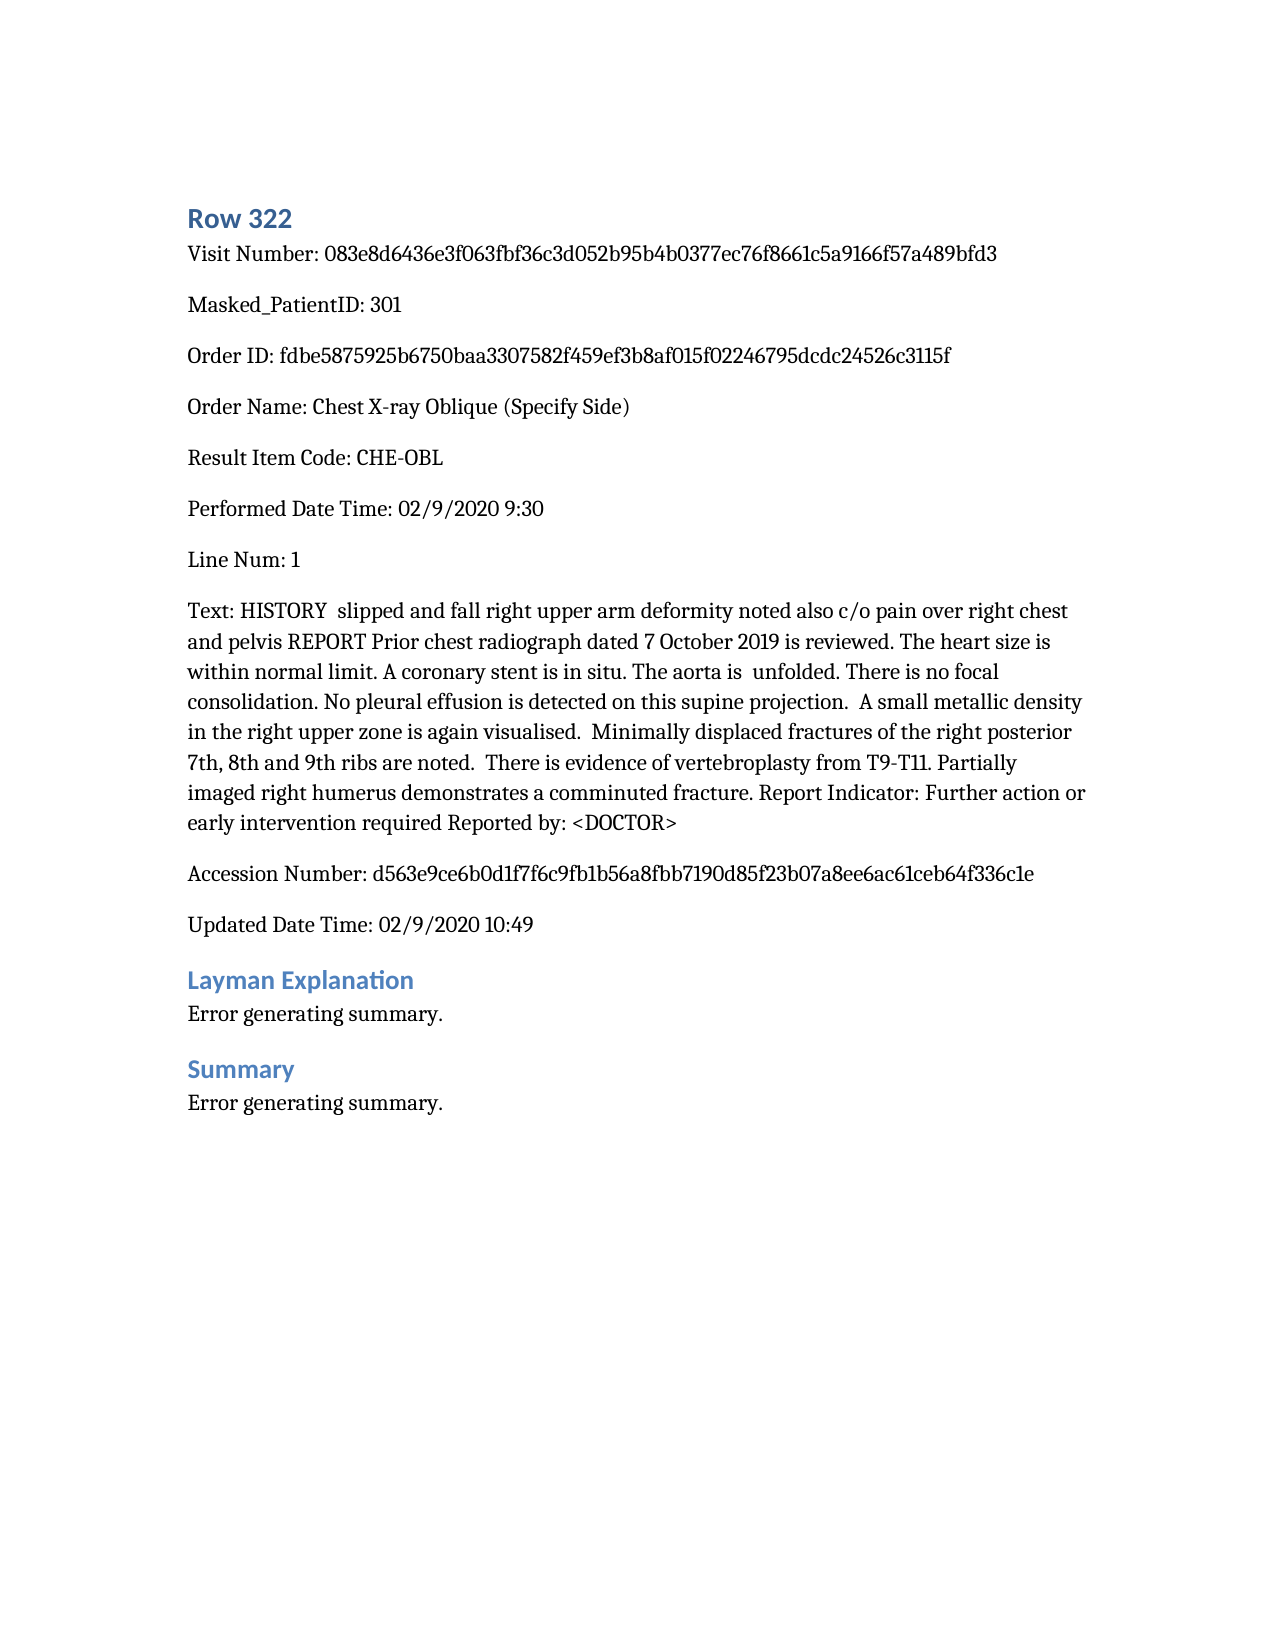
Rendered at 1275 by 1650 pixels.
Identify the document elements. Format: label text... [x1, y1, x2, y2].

text Performed Date Time: 02/9/2020 9:30 [187, 496, 1087, 522]
text Line Num: 1 [187, 547, 1087, 573]
subtitle Row 322 [187, 200, 1087, 236]
text Visit Number: 083e8d6436e3f063fbf36c3d052b95b4b0377ec76f8661c5a9166f57a489bfd3 [187, 241, 1087, 267]
text Error generating summary. [187, 1090, 1087, 1116]
text Text: HISTORY slipped and fall right upper arm deformity noted also c/o pain over right chest and pelvis REPORT Prior chest radiograph dated 7 October 2019 is reviewed. The heart size is within normal limit. A coronary stent is in situ. The aorta is unfolded. There is no focal consolidation. No pleural effusion is detected on this supine projection. A small metallic density in the right upper zone is again visualised. Minimally displaced fractures of the right posterior 7th, 8th and 9th ribs are noted. There is evidence of vertebroplasty from T9-T11. Partially imaged right humerus demonstrates a comminuted fracture. Report Indicator: Further action or early intervention required Reported by: <DOCTOR> [187, 598, 1087, 836]
subtitle Summary [187, 1052, 1087, 1085]
text Error generating summary. [187, 1001, 1087, 1027]
text Accession Number: d563e9ce6b0d1f7f6c9fb1b56a8fbb7190d85f23b07a8ee6ac61ceb64f336c1e [187, 861, 1087, 887]
text Updated Date Time: 02/9/2020 10:49 [187, 912, 1087, 938]
text Masked_PatientID: 301 [187, 292, 1087, 318]
text Order Name: Chest X-ray Oblique (Specify Side) [187, 394, 1087, 420]
text Order ID: fdbe5875925b6750baa3307582f459ef3b8af015f02246795dcdc24526c3115f [187, 343, 1087, 369]
subtitle Layman Explanation [187, 963, 1087, 996]
text Result Item Code: CHE-OBL [187, 445, 1087, 471]
